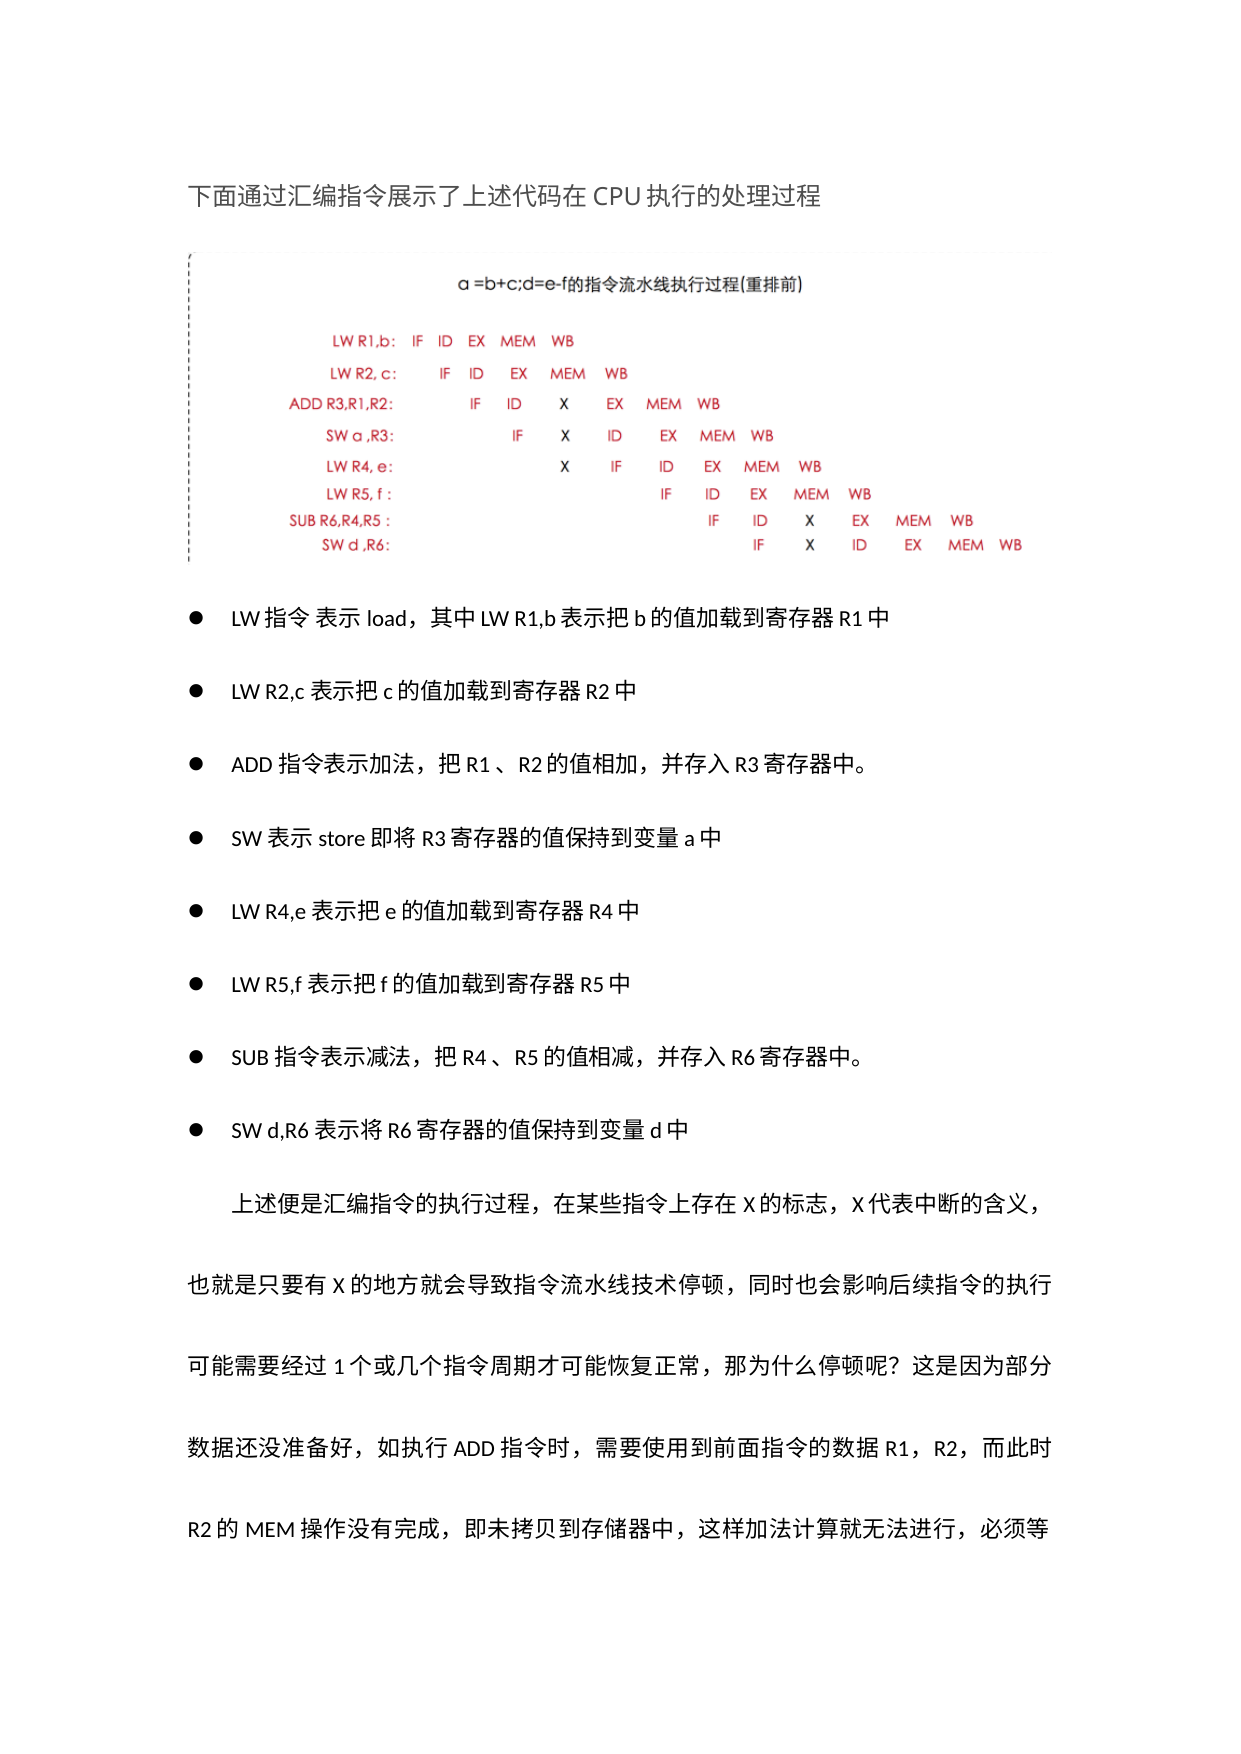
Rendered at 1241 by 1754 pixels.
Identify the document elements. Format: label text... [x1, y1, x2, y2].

text 下面通过汇编指令展示了上述代码在CPU执行的处理过程 [187, 162, 1053, 227]
list LW R2,c 表示把c的值加载到寄存器R2中 [187, 657, 1053, 722]
list ADD 指令表示加法，把R1 、R2的值相加，并存入R3寄存器中。 [187, 730, 1053, 795]
picture [187, 252, 1052, 565]
list LW R4,e 表示把e的值加载到寄存器R4中 [187, 877, 1053, 942]
list SW d,R6 表示将R6寄存器的值保持到变量d中 [187, 1097, 1053, 1162]
list SUB 指令表示减法，把R4 、R5的值相减，并存入R6寄存器中。 [187, 1023, 1053, 1088]
list LW指令 表示 load，其中LW R1,b表示把b的值加载到寄存器R1中 [187, 584, 1053, 649]
list LW R5,f 表示把f的值加载到寄存器R5中 [187, 950, 1053, 1015]
list SW 表示 store 即将 R3寄存器的值保持到变量a中 [187, 804, 1053, 869]
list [187, 1170, 1053, 1560]
